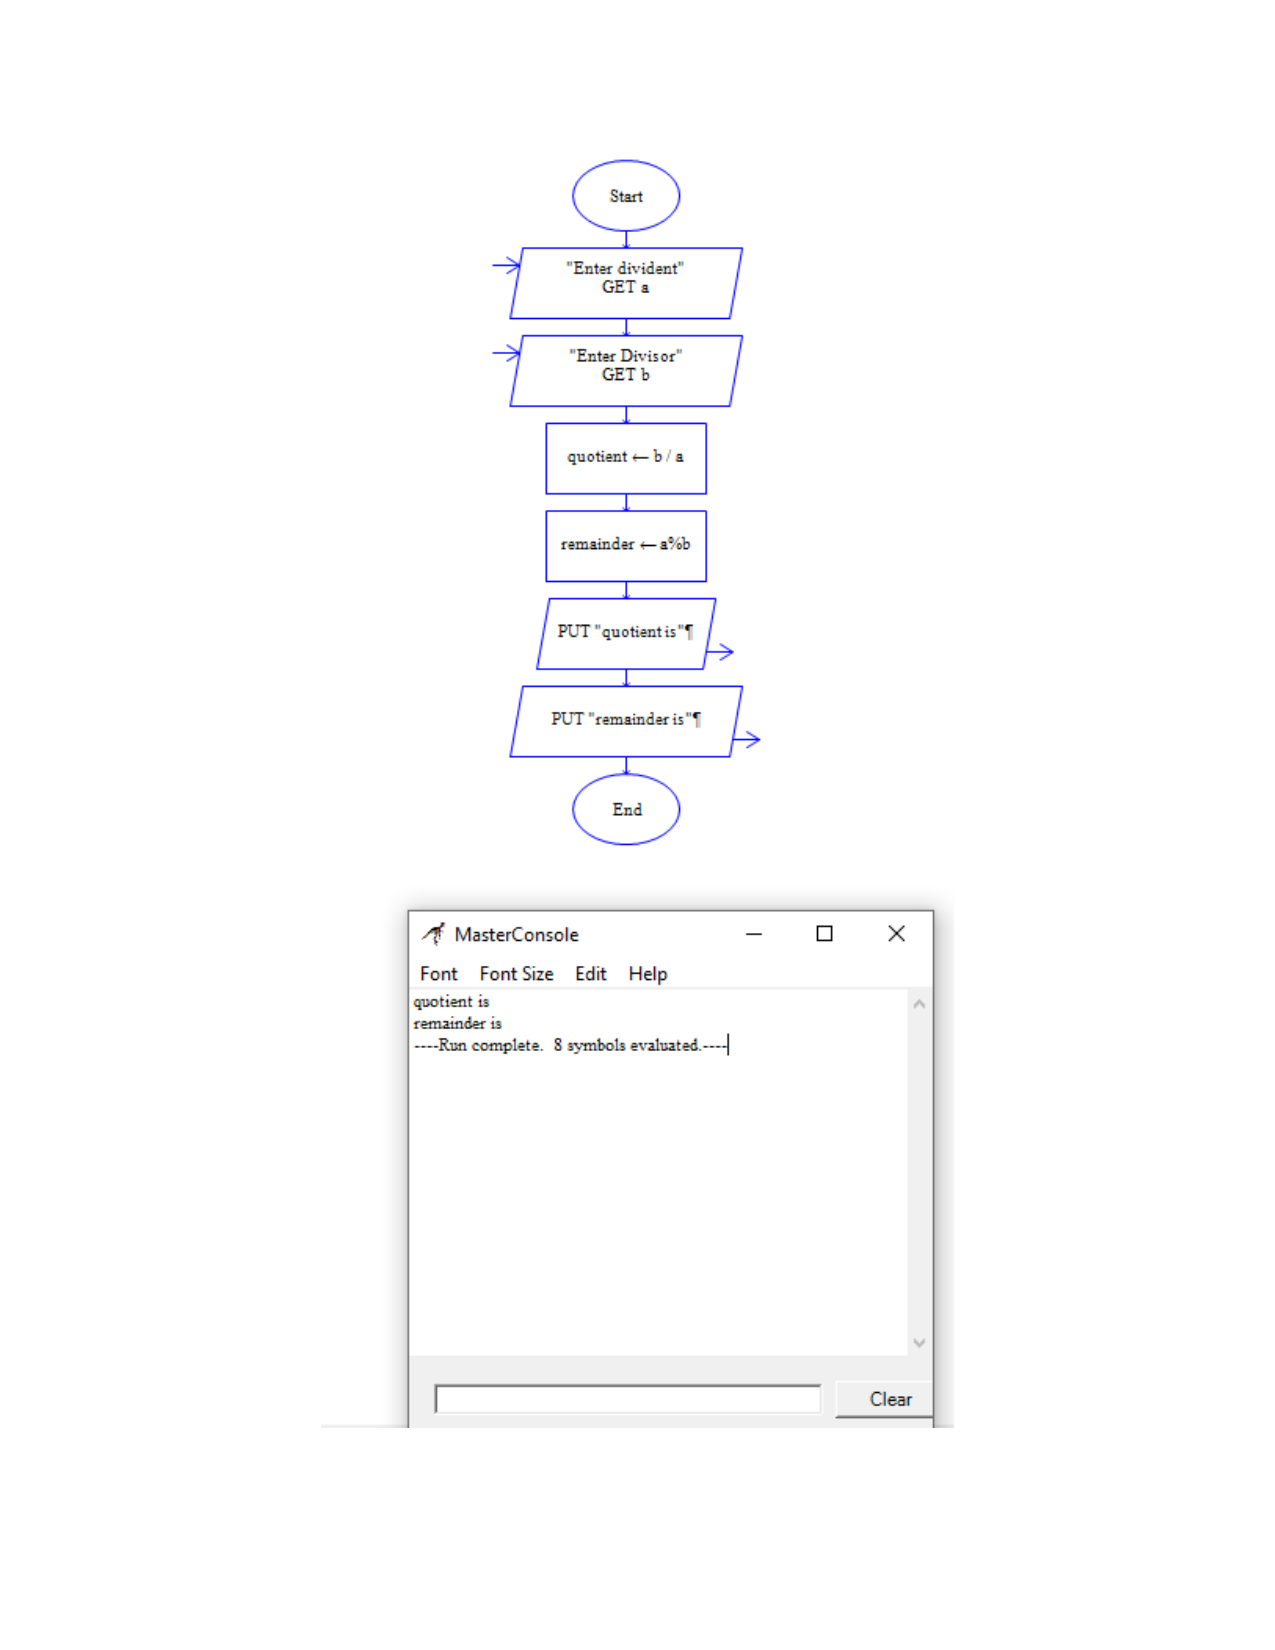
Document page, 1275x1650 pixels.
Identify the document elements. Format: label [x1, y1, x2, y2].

picture [321, 150, 954, 1428]
